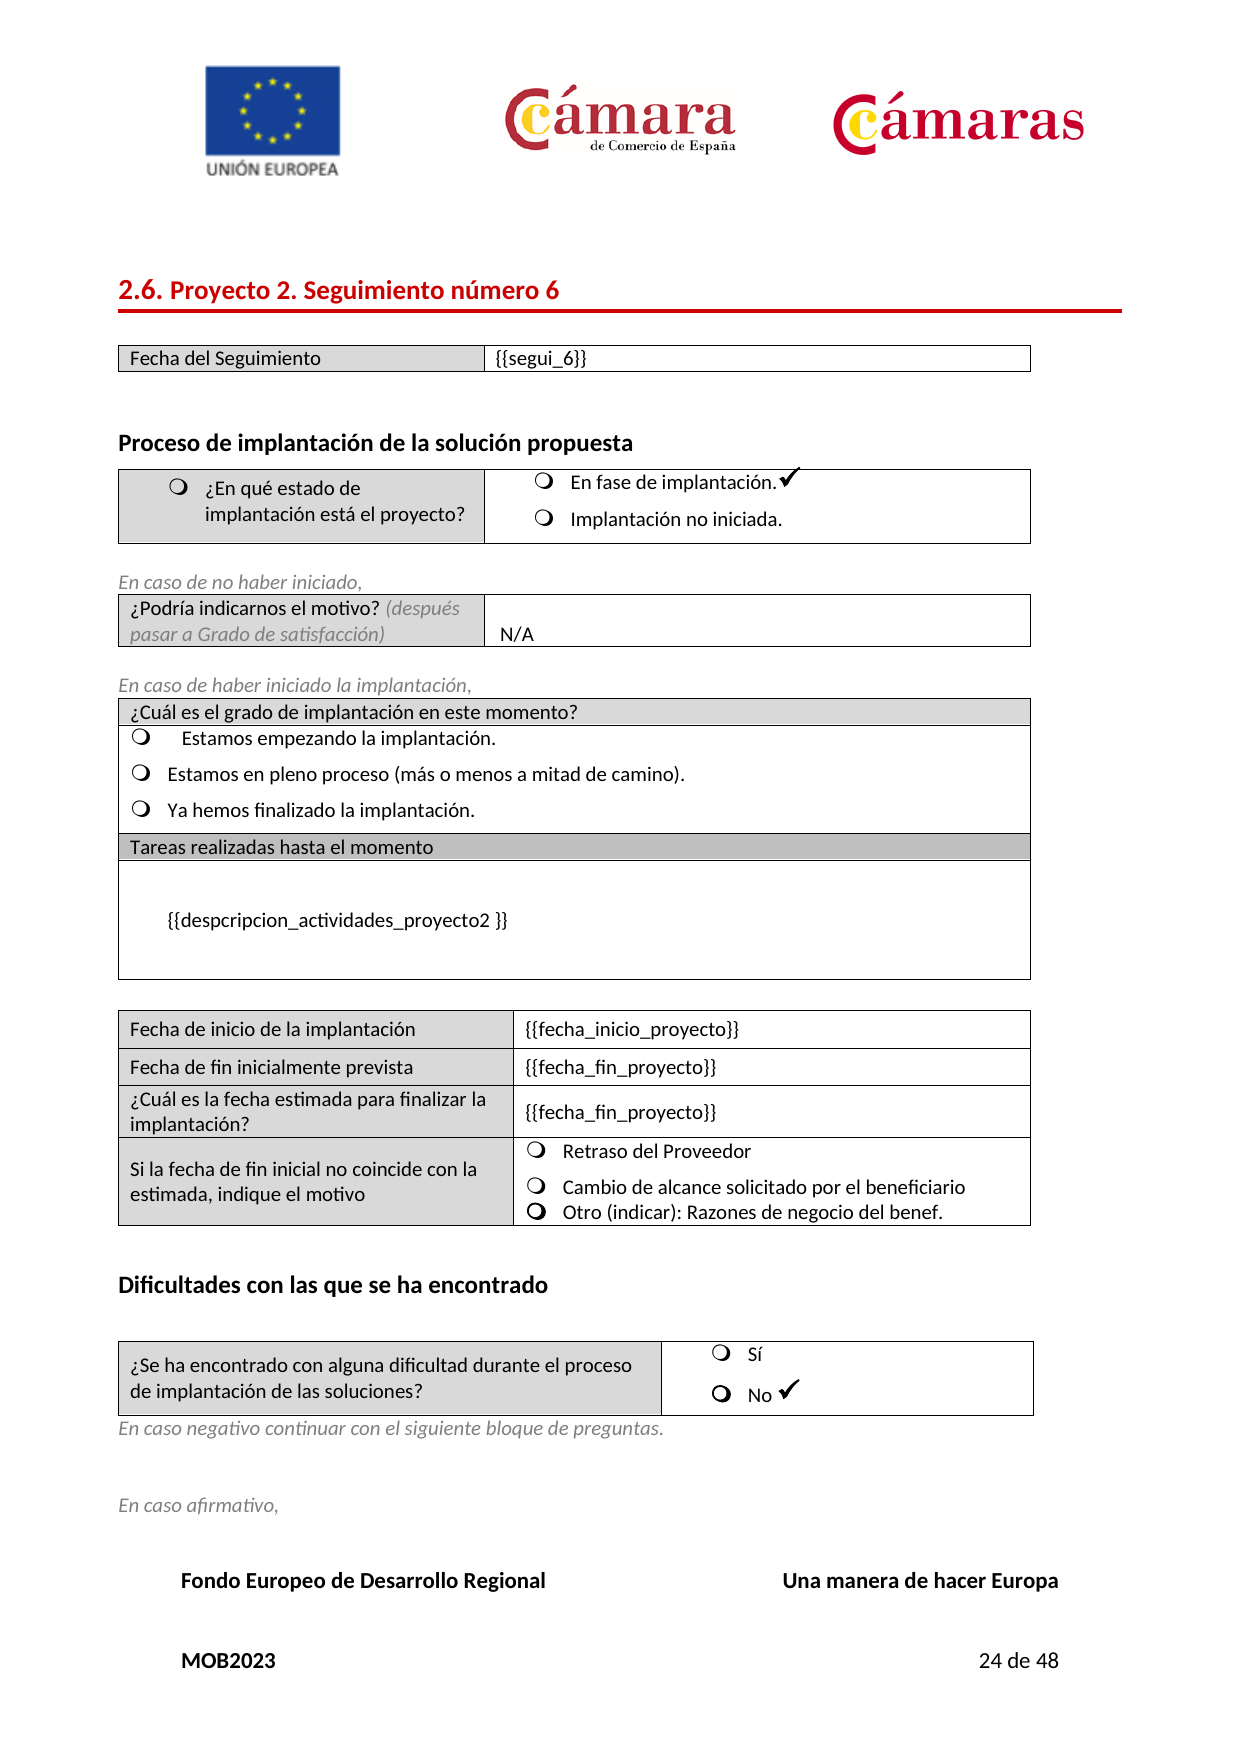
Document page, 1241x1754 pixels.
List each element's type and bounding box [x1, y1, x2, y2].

picture [829, 89, 1088, 157]
picture [503, 83, 737, 156]
picture [202, 61, 342, 179]
